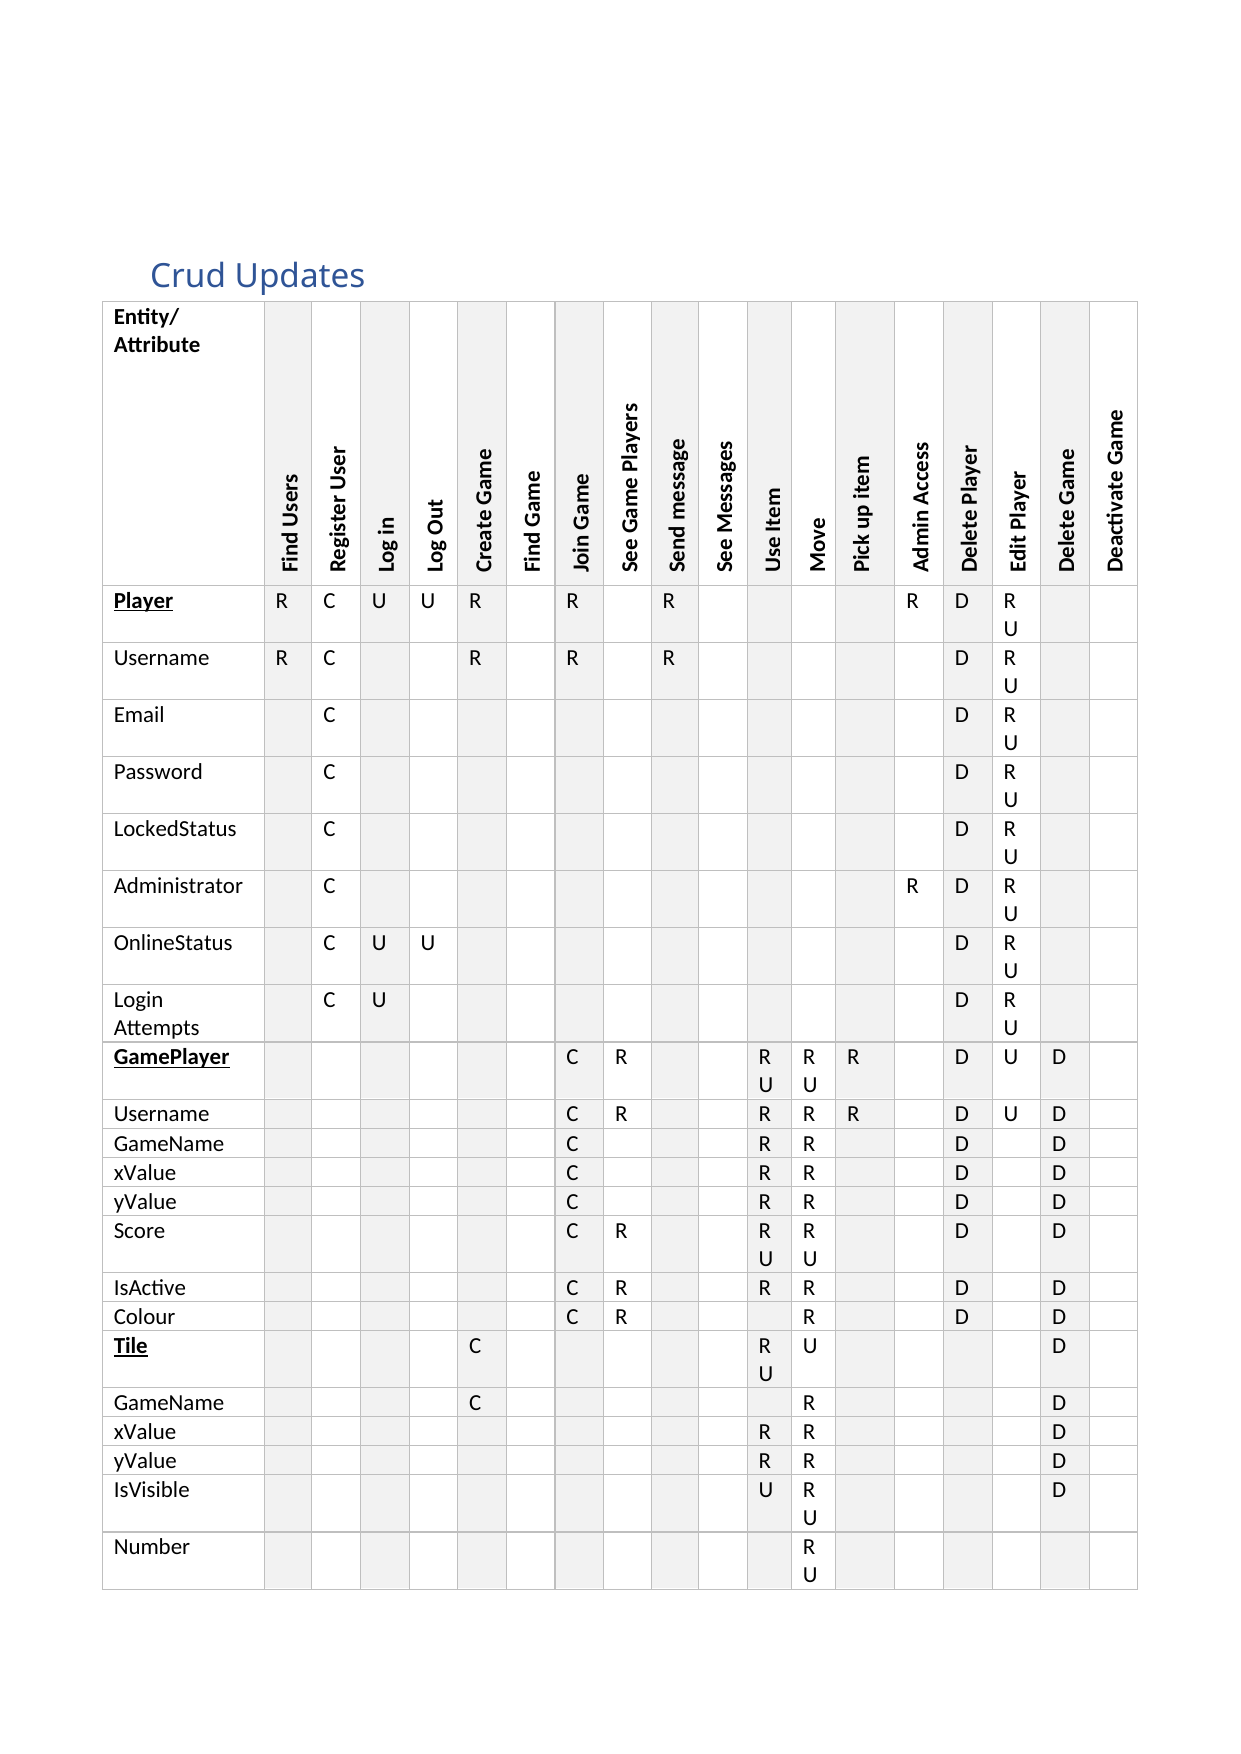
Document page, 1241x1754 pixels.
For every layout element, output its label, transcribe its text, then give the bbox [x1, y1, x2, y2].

table_cell [652, 1187, 698, 1215]
table_cell [1090, 1216, 1137, 1272]
table_cell D [1041, 1273, 1089, 1301]
table_cell [836, 1129, 894, 1157]
table_cell [895, 1388, 943, 1416]
table_cell R [748, 1273, 791, 1301]
table_cell D [944, 757, 992, 813]
table_cell C [312, 643, 360, 699]
table_cell [361, 1533, 409, 1588]
table_cell D [944, 1129, 992, 1157]
table_cell [604, 1187, 651, 1215]
table_cell [944, 1446, 992, 1474]
table_cell R [604, 1100, 651, 1128]
table_cell [410, 643, 457, 699]
table_cell [652, 1273, 698, 1301]
table_cell [944, 1475, 992, 1531]
table_cell [836, 1273, 894, 1301]
table_cell [265, 928, 311, 984]
table_cell [361, 1187, 409, 1215]
table_cell OnlineStatus [103, 928, 264, 984]
table_cell RU [792, 1475, 835, 1531]
table_cell [652, 1158, 698, 1186]
table_cell R [604, 1216, 651, 1272]
table_cell D [944, 1273, 992, 1301]
table_cell R [792, 1446, 835, 1474]
table_cell [993, 1388, 1040, 1416]
table_cell R [895, 586, 943, 642]
table_cell [507, 1187, 554, 1215]
table_cell [458, 700, 506, 756]
table_cell R [458, 643, 506, 699]
table_cell [1041, 928, 1089, 984]
table_cell [895, 1043, 943, 1098]
table_cell [604, 1158, 651, 1186]
table_cell [1041, 1533, 1089, 1588]
table_cell [836, 1302, 894, 1330]
table_cell C [556, 1302, 603, 1330]
table_cell [312, 1158, 360, 1186]
table_cell [458, 985, 506, 1041]
table_cell R [895, 871, 943, 927]
table_cell [748, 871, 791, 927]
table_cell D [1041, 1216, 1089, 1272]
table_header Register User [312, 302, 360, 585]
table_cell [507, 1158, 554, 1186]
table_cell [507, 871, 554, 927]
table_cell [265, 814, 311, 870]
table_cell yValue [103, 1446, 264, 1474]
table_cell [699, 1100, 747, 1128]
table_cell [556, 757, 603, 813]
table_cell [993, 1533, 1040, 1588]
table_cell [265, 871, 311, 927]
table_cell [458, 814, 506, 870]
table_cell U [792, 1331, 835, 1387]
table_cell [792, 757, 835, 813]
table_cell [836, 928, 894, 984]
table_cell R [792, 1388, 835, 1416]
table_cell [652, 1100, 698, 1128]
table_cell [699, 871, 747, 927]
table_cell D [944, 1100, 992, 1128]
table_cell [748, 1388, 791, 1416]
table_cell [1090, 700, 1137, 756]
table_cell R [748, 1100, 791, 1128]
table_cell [312, 1446, 360, 1474]
table_cell [699, 1417, 747, 1445]
table_cell [410, 1158, 457, 1186]
table_cell [458, 1216, 506, 1272]
table_cell C [312, 586, 360, 642]
table_cell [836, 871, 894, 927]
table_cell [265, 1446, 311, 1474]
table_cell U [410, 928, 457, 984]
table_cell [836, 1475, 894, 1531]
table_cell [410, 1417, 457, 1445]
table_cell [604, 928, 651, 984]
table_cell [507, 1388, 554, 1416]
table_cell [604, 1533, 651, 1588]
table_cell [604, 757, 651, 813]
table_cell D [944, 928, 992, 984]
table_cell [944, 1417, 992, 1445]
table_cell [895, 928, 943, 984]
table_cell [1090, 871, 1137, 927]
table_cell D [944, 1216, 992, 1272]
table_cell [699, 985, 747, 1041]
table_cell R [792, 1100, 835, 1128]
table_cell [748, 586, 791, 642]
table_cell [604, 814, 651, 870]
table_cell D [1041, 1158, 1089, 1186]
table_cell R [604, 1273, 651, 1301]
table_cell U [410, 586, 457, 642]
table_cell [792, 871, 835, 927]
table_cell [361, 1331, 409, 1387]
table_cell [1090, 1043, 1137, 1098]
table_cell [1090, 1475, 1137, 1531]
table_cell [410, 757, 457, 813]
table_cell C [312, 985, 360, 1041]
table_cell [361, 1129, 409, 1157]
table_cell [604, 1475, 651, 1531]
table_cell [507, 1302, 554, 1330]
table_cell [1041, 586, 1089, 642]
table_cell [993, 1475, 1040, 1531]
table_cell Password [103, 757, 264, 813]
table_header Send message [652, 302, 698, 585]
table_cell GameName [103, 1129, 264, 1157]
table_cell GamePlayer [103, 1043, 264, 1098]
table_cell R [836, 1100, 894, 1128]
table_cell [748, 757, 791, 813]
table_cell D [1041, 1331, 1089, 1387]
table_cell RU [993, 928, 1040, 984]
table_cell [410, 1187, 457, 1215]
table_cell [604, 1331, 651, 1387]
table_cell [652, 1302, 698, 1330]
table_cell [993, 1129, 1040, 1157]
table_cell [1090, 586, 1137, 642]
table_cell [265, 1331, 311, 1387]
table_cell [993, 1446, 1040, 1474]
table_cell [410, 985, 457, 1041]
table_cell R [652, 643, 698, 699]
table_cell [265, 1388, 311, 1416]
table_cell D [1041, 1129, 1089, 1157]
table_cell [265, 1475, 311, 1531]
table_cell Username [103, 1100, 264, 1128]
table_cell [507, 1475, 554, 1531]
table_cell [652, 871, 698, 927]
table_cell D [944, 814, 992, 870]
table_cell [836, 1331, 894, 1387]
table_cell [556, 871, 603, 927]
table_cell C [312, 757, 360, 813]
table_cell [507, 643, 554, 699]
table_cell RU [993, 757, 1040, 813]
table_cell [699, 1216, 747, 1272]
table_cell [836, 985, 894, 1041]
table_cell [895, 1273, 943, 1301]
table_cell R [748, 1158, 791, 1186]
table_cell [556, 928, 603, 984]
table_cell LockedStatus [103, 814, 264, 870]
table_cell [1041, 757, 1089, 813]
table_cell [944, 1533, 992, 1588]
table_cell GameName [103, 1388, 264, 1416]
table_cell R [792, 1158, 835, 1186]
table_cell R [748, 1446, 791, 1474]
table_cell [361, 1417, 409, 1445]
table_cell [556, 1446, 603, 1474]
table_cell [265, 1043, 311, 1098]
table_cell [1041, 643, 1089, 699]
table_cell RU [792, 1043, 835, 1098]
table_cell Score [103, 1216, 264, 1272]
table_cell C [312, 871, 360, 927]
table_cell [312, 1043, 360, 1098]
table_cell RU [993, 700, 1040, 756]
table_cell D [944, 1187, 992, 1215]
table_cell [652, 1475, 698, 1531]
table_cell [361, 1273, 409, 1301]
table_cell RU [993, 985, 1040, 1041]
table_cell RU [993, 814, 1040, 870]
table_cell [458, 1043, 506, 1098]
table_cell [604, 700, 651, 756]
subtitle Crud Updates [150, 252, 1090, 297]
table_cell R [792, 1187, 835, 1215]
table_cell [652, 1446, 698, 1474]
table_header Create Game [458, 302, 506, 585]
table_cell [410, 1388, 457, 1416]
table_cell [748, 928, 791, 984]
table_cell [410, 1273, 457, 1301]
table_cell R [556, 586, 603, 642]
table_cell [507, 1331, 554, 1387]
table_cell C [556, 1273, 603, 1301]
table_cell [604, 1129, 651, 1157]
table_cell R [604, 1043, 651, 1098]
table_cell D [1041, 1417, 1089, 1445]
table_cell [410, 1475, 457, 1531]
table_cell [507, 757, 554, 813]
table_cell [361, 757, 409, 813]
table_header Use Item [748, 302, 791, 585]
table_header Delete Game [1041, 302, 1089, 585]
table_cell R [792, 1129, 835, 1157]
table_cell D [944, 700, 992, 756]
table_cell [652, 928, 698, 984]
table_cell RU [792, 1216, 835, 1272]
table_cell [652, 1129, 698, 1157]
table_cell D [1041, 1446, 1089, 1474]
table_cell [556, 1388, 603, 1416]
table_cell [604, 985, 651, 1041]
table_cell [410, 1302, 457, 1330]
table_cell [792, 928, 835, 984]
table_header Deactivate Game [1090, 302, 1137, 585]
table_cell [312, 1331, 360, 1387]
table_cell RU [748, 1331, 791, 1387]
table_cell [507, 1533, 554, 1588]
table_cell U [361, 586, 409, 642]
table_cell [265, 1158, 311, 1186]
table_cell [410, 814, 457, 870]
table_cell [836, 814, 894, 870]
table_cell [604, 1446, 651, 1474]
table_cell [312, 1129, 360, 1157]
table_cell [458, 1273, 506, 1301]
table_cell [556, 700, 603, 756]
table_cell xValue [103, 1158, 264, 1186]
table_cell D [944, 985, 992, 1041]
table_cell [265, 1129, 311, 1157]
table_cell Player [103, 586, 264, 642]
table_cell R [748, 1417, 791, 1445]
table_cell [836, 1187, 894, 1215]
table_cell RU [993, 871, 1040, 927]
table_cell [312, 1533, 360, 1588]
table_cell [699, 1187, 747, 1215]
table_cell [652, 814, 698, 870]
table_cell [507, 1446, 554, 1474]
table_cell [748, 700, 791, 756]
table_cell [699, 1388, 747, 1416]
table_cell [895, 1187, 943, 1215]
table_cell [361, 814, 409, 870]
table_cell [748, 1302, 791, 1330]
table_cell IsVisible [103, 1475, 264, 1531]
table_header Find Game [507, 302, 554, 585]
table_cell [748, 985, 791, 1041]
table_cell [361, 1043, 409, 1098]
table_cell [836, 757, 894, 813]
table_cell [265, 1533, 311, 1588]
table_header Find Users [265, 302, 311, 585]
table_cell [507, 928, 554, 984]
table_cell [699, 1446, 747, 1474]
table_cell [748, 643, 791, 699]
table_cell U [748, 1475, 791, 1531]
table_cell [895, 700, 943, 756]
table_cell [265, 985, 311, 1041]
table_cell R [265, 643, 311, 699]
table_cell D [944, 1302, 992, 1330]
table_cell R [604, 1302, 651, 1330]
table_cell [410, 1446, 457, 1474]
table_header Entity/Attribute [103, 302, 264, 585]
table_cell [895, 757, 943, 813]
table_cell [410, 1100, 457, 1128]
table_cell C [556, 1187, 603, 1215]
table_cell U [993, 1043, 1040, 1098]
table_cell RU [993, 643, 1040, 699]
table_header Edit Player [993, 302, 1040, 585]
table_cell [458, 1187, 506, 1215]
table_cell RU [792, 1533, 835, 1588]
table_cell D [944, 1158, 992, 1186]
table_cell [699, 1302, 747, 1330]
table_cell [556, 814, 603, 870]
table_cell [1090, 928, 1137, 984]
table_cell D [1041, 1302, 1089, 1330]
table_cell [458, 1417, 506, 1445]
table_cell Login Attempts [103, 985, 264, 1041]
table_cell [652, 1533, 698, 1588]
table_cell [1090, 985, 1137, 1041]
table_cell [895, 1216, 943, 1272]
table_cell [1041, 700, 1089, 756]
table_cell C [458, 1388, 506, 1416]
table_cell [1041, 871, 1089, 927]
table_cell [895, 1129, 943, 1157]
table_cell [361, 1158, 409, 1186]
table_cell D [1041, 1475, 1089, 1531]
table_cell [699, 700, 747, 756]
table_cell [507, 586, 554, 642]
table_cell [312, 1388, 360, 1416]
table_cell [792, 643, 835, 699]
table_cell [361, 1388, 409, 1416]
table_cell [410, 700, 457, 756]
table_cell [410, 1216, 457, 1272]
table_cell Colour [103, 1302, 264, 1330]
table_cell [836, 1533, 894, 1588]
table_cell [699, 1475, 747, 1531]
table_cell [993, 1187, 1040, 1215]
table_cell [361, 1302, 409, 1330]
table_cell C [556, 1158, 603, 1186]
table_cell [1090, 814, 1137, 870]
table_cell [458, 871, 506, 927]
table_cell Username [103, 643, 264, 699]
table_cell [993, 1273, 1040, 1301]
table_cell [507, 814, 554, 870]
table_cell [604, 1417, 651, 1445]
table_cell [458, 1475, 506, 1531]
table_cell [836, 1417, 894, 1445]
table_cell [895, 1417, 943, 1445]
table_cell [836, 643, 894, 699]
table_cell xValue [103, 1417, 264, 1445]
table_cell C [556, 1043, 603, 1098]
table_cell [652, 1216, 698, 1272]
table_cell [604, 871, 651, 927]
table_cell [312, 1216, 360, 1272]
table_cell [699, 1331, 747, 1387]
table_cell [556, 1475, 603, 1531]
table_cell [699, 757, 747, 813]
table_header Admin Access [895, 302, 943, 585]
table_cell [895, 814, 943, 870]
table_cell [1090, 1187, 1137, 1215]
table_cell [652, 1388, 698, 1416]
table_cell [556, 1533, 603, 1588]
table_cell [792, 586, 835, 642]
table_cell U [993, 1100, 1040, 1128]
table_cell [604, 1388, 651, 1416]
table_cell [1090, 1100, 1137, 1128]
table_cell C [458, 1331, 506, 1387]
table_cell [410, 1533, 457, 1588]
table_cell [895, 985, 943, 1041]
table_cell [836, 1446, 894, 1474]
table_header Log in [361, 302, 409, 585]
table_cell [410, 1331, 457, 1387]
table_cell [458, 928, 506, 984]
table_cell [410, 871, 457, 927]
table_cell [652, 700, 698, 756]
table_cell [699, 1129, 747, 1157]
table_cell R [556, 643, 603, 699]
table_cell [1090, 1446, 1137, 1474]
table_cell [993, 1158, 1040, 1186]
table_cell U [361, 985, 409, 1041]
table_cell [993, 1216, 1040, 1272]
table_cell [895, 643, 943, 699]
table_cell [652, 1417, 698, 1445]
table_cell [458, 1100, 506, 1128]
table_cell [361, 643, 409, 699]
table_cell [312, 1273, 360, 1301]
table_cell [361, 871, 409, 927]
table_header Log Out [410, 302, 457, 585]
table_cell [895, 1100, 943, 1128]
table_cell R [836, 1043, 894, 1098]
table_cell C [556, 1100, 603, 1128]
table_cell [312, 1187, 360, 1215]
table_cell [836, 1388, 894, 1416]
table_cell [1090, 1158, 1137, 1186]
table_cell D [944, 1043, 992, 1098]
table_cell [895, 1475, 943, 1531]
table_cell RU [993, 586, 1040, 642]
table_cell R [748, 1129, 791, 1157]
table_cell [652, 1043, 698, 1098]
table_cell [895, 1158, 943, 1186]
table_cell [265, 1187, 311, 1215]
table_cell [265, 757, 311, 813]
table_cell D [944, 643, 992, 699]
table_cell [836, 1216, 894, 1272]
table_cell [265, 1100, 311, 1128]
table_cell R [265, 586, 311, 642]
table_cell [895, 1533, 943, 1588]
table_cell [1090, 1302, 1137, 1330]
table_cell [895, 1302, 943, 1330]
table_cell [652, 757, 698, 813]
table_cell [699, 814, 747, 870]
table_cell [652, 1331, 698, 1387]
table_cell [556, 1331, 603, 1387]
table_cell [1090, 757, 1137, 813]
table_cell [1090, 1273, 1137, 1301]
table_cell [652, 985, 698, 1041]
table_cell [265, 1417, 311, 1445]
table_cell R [792, 1302, 835, 1330]
table_cell [699, 1158, 747, 1186]
table_cell [748, 1533, 791, 1588]
table_cell [748, 814, 791, 870]
table_cell Tile [103, 1331, 264, 1387]
table_cell [792, 985, 835, 1041]
table_cell [604, 586, 651, 642]
table_cell C [312, 814, 360, 870]
table_cell [410, 1129, 457, 1157]
table_cell [458, 1446, 506, 1474]
table_cell D [1041, 1187, 1089, 1215]
table_cell [699, 1043, 747, 1098]
table_cell [792, 814, 835, 870]
table_cell [507, 1129, 554, 1157]
table_cell [699, 1273, 747, 1301]
table_cell [556, 985, 603, 1041]
table_cell [836, 1158, 894, 1186]
table_cell [993, 1417, 1040, 1445]
table_cell [699, 586, 747, 642]
table_cell [312, 1475, 360, 1531]
table_cell R [792, 1273, 835, 1301]
table_cell [312, 1302, 360, 1330]
table_cell [944, 1331, 992, 1387]
table_cell [458, 1129, 506, 1157]
table_cell [1041, 985, 1089, 1041]
table_cell [792, 700, 835, 756]
table_cell R [792, 1417, 835, 1445]
table_cell C [312, 700, 360, 756]
table_cell [265, 1273, 311, 1301]
table_cell Administrator [103, 871, 264, 927]
table_cell [895, 1446, 943, 1474]
table_cell D [1041, 1043, 1089, 1098]
table_cell [1090, 1388, 1137, 1416]
table_cell [507, 700, 554, 756]
table_cell D [944, 871, 992, 927]
table_cell [458, 757, 506, 813]
table_cell [507, 1043, 554, 1098]
table_cell RU [748, 1216, 791, 1272]
table_cell [361, 1446, 409, 1474]
table_cell [1041, 814, 1089, 870]
table_cell R [748, 1187, 791, 1215]
table_cell [1090, 1533, 1137, 1588]
table_cell [265, 1216, 311, 1272]
table_cell [507, 985, 554, 1041]
table_cell [361, 1475, 409, 1531]
table_cell Number [103, 1533, 264, 1588]
table_cell [556, 1417, 603, 1445]
table_header Delete Player [944, 302, 992, 585]
table_cell [507, 1273, 554, 1301]
table_cell [699, 1533, 747, 1588]
table_cell [1090, 643, 1137, 699]
table_cell IsActive [103, 1273, 264, 1301]
table_cell R [458, 586, 506, 642]
table_cell [993, 1331, 1040, 1387]
table_cell [458, 1158, 506, 1186]
table_cell C [556, 1129, 603, 1157]
table_cell [604, 643, 651, 699]
table_cell [1090, 1331, 1137, 1387]
table_cell [458, 1302, 506, 1330]
table_cell D [944, 586, 992, 642]
table_header Pick up item [836, 302, 894, 585]
table_cell D [1041, 1388, 1089, 1416]
table_cell RU [748, 1043, 791, 1098]
table_cell [265, 700, 311, 756]
table_cell [1090, 1129, 1137, 1157]
table_cell [507, 1417, 554, 1445]
table_cell [312, 1417, 360, 1445]
table_cell [361, 1216, 409, 1272]
table_cell [361, 700, 409, 756]
table_cell [895, 1331, 943, 1387]
table_cell [265, 1302, 311, 1330]
table_cell [699, 928, 747, 984]
table_cell [836, 700, 894, 756]
table_header Move [792, 302, 835, 585]
table_cell [1090, 1417, 1137, 1445]
table_cell [944, 1388, 992, 1416]
table_cell [458, 1533, 506, 1588]
table_cell [507, 1216, 554, 1272]
table_cell [836, 586, 894, 642]
table_cell yValue [103, 1187, 264, 1215]
table_cell [410, 1043, 457, 1098]
table_cell [993, 1302, 1040, 1330]
table_cell [507, 1100, 554, 1128]
table_cell C [312, 928, 360, 984]
table_cell D [1041, 1100, 1089, 1128]
table_cell [699, 643, 747, 699]
table_header See Game Players [604, 302, 651, 585]
table_cell [312, 1100, 360, 1128]
table_cell Email [103, 700, 264, 756]
table_header See Messages [699, 302, 747, 585]
table_cell R [652, 586, 698, 642]
table_cell C [556, 1216, 603, 1272]
table_cell [361, 1100, 409, 1128]
table_header Join Game [556, 302, 603, 585]
table_cell U [361, 928, 409, 984]
